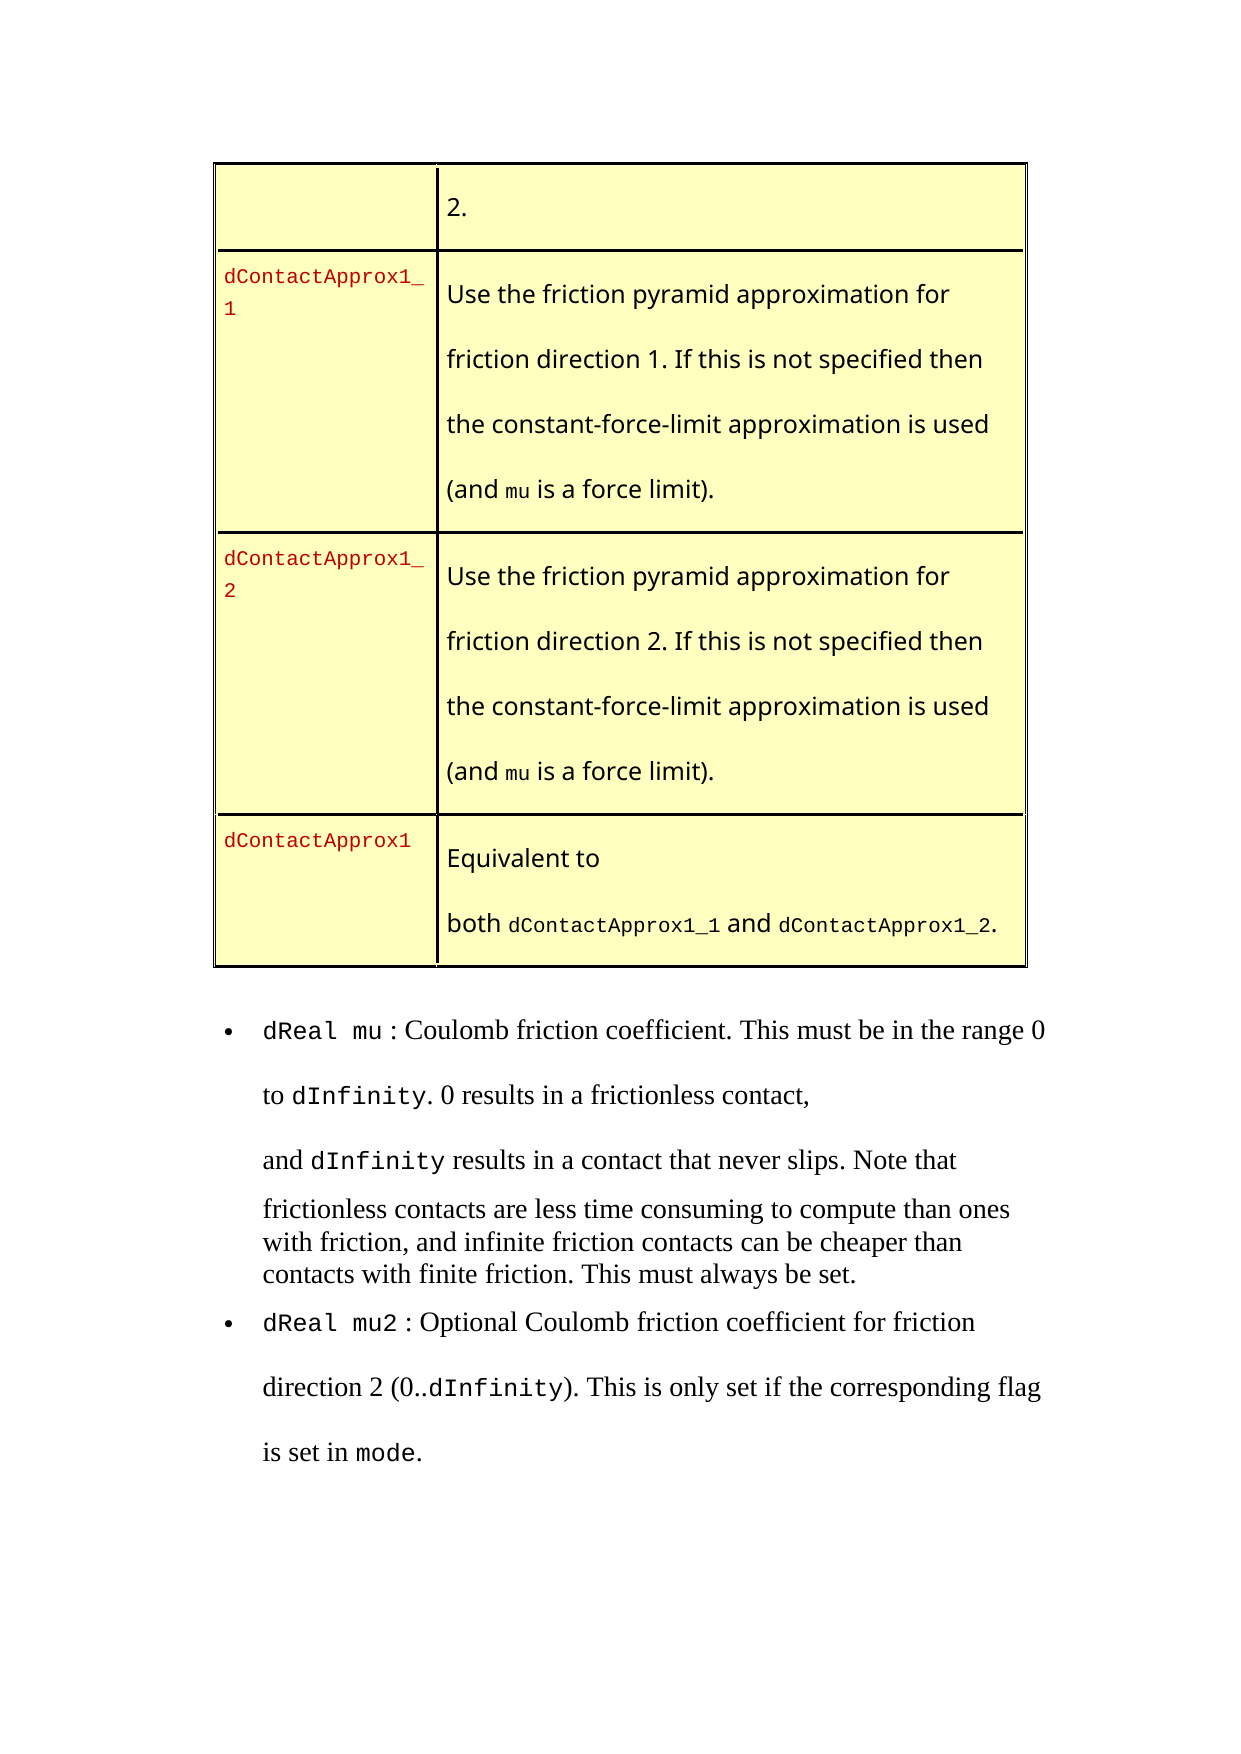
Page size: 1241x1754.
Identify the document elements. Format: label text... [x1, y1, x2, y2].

list dReal mu : Coulomb friction coefficient. This must be in the range 0 to dInfinity. 0 results in a frictionless contact, and dInfinity results in a contact that never slips. Note that frictionless contacts are less time consuming to compute than ones with friction, and infinite friction contacts can be cheaper than contacts with finite friction. This must always be set. [225, 997, 1053, 1290]
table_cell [437, 165, 1025, 249]
table_cell dContactApprox1_2 [216, 531, 436, 813]
table_cell Use the friction pyramid approximation for friction direction 1. If this is not specified then the constant-force-limit approximation is used (and mu is a force limit). [439, 249, 1025, 531]
table_cell dContactApprox1 [214, 813, 437, 965]
table_cell Equivalent to both dContactApprox1_1 and dContactApprox1_2. [437, 813, 1026, 965]
list dReal mu2 : Optional Coulomb friction coefficient for friction direction 2 (0..dInfinity). This is only set if the corresponding flag is set in mode. [225, 1290, 1053, 1485]
table_cell dContactSlip2 [216, 164, 437, 249]
table_cell dContactApprox1_1 [216, 249, 436, 531]
table_cell Use the friction pyramid approximation for friction direction 2. If this is not specified then the constant-force-limit approximation is used (and mu is a force limit). [439, 531, 1025, 813]
